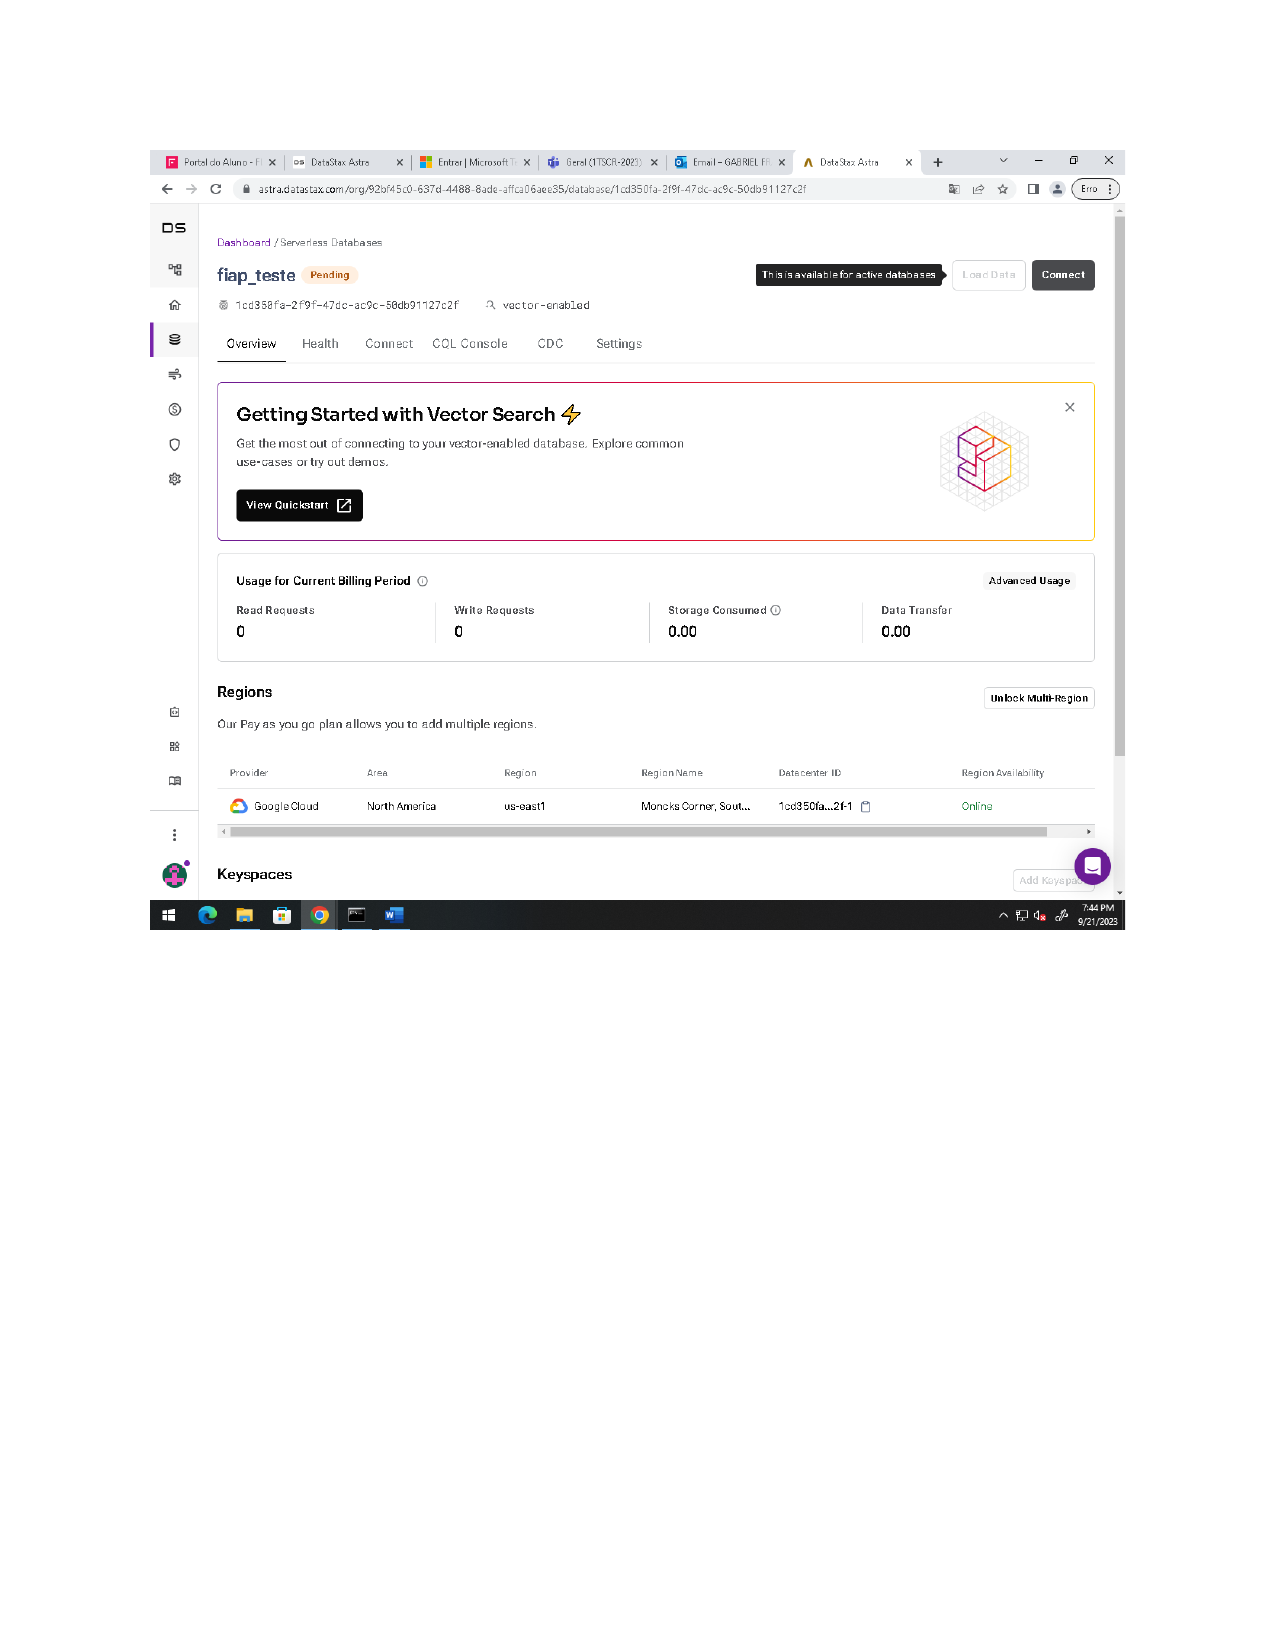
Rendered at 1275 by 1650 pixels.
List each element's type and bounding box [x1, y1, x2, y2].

picture [150, 150, 1125, 930]
